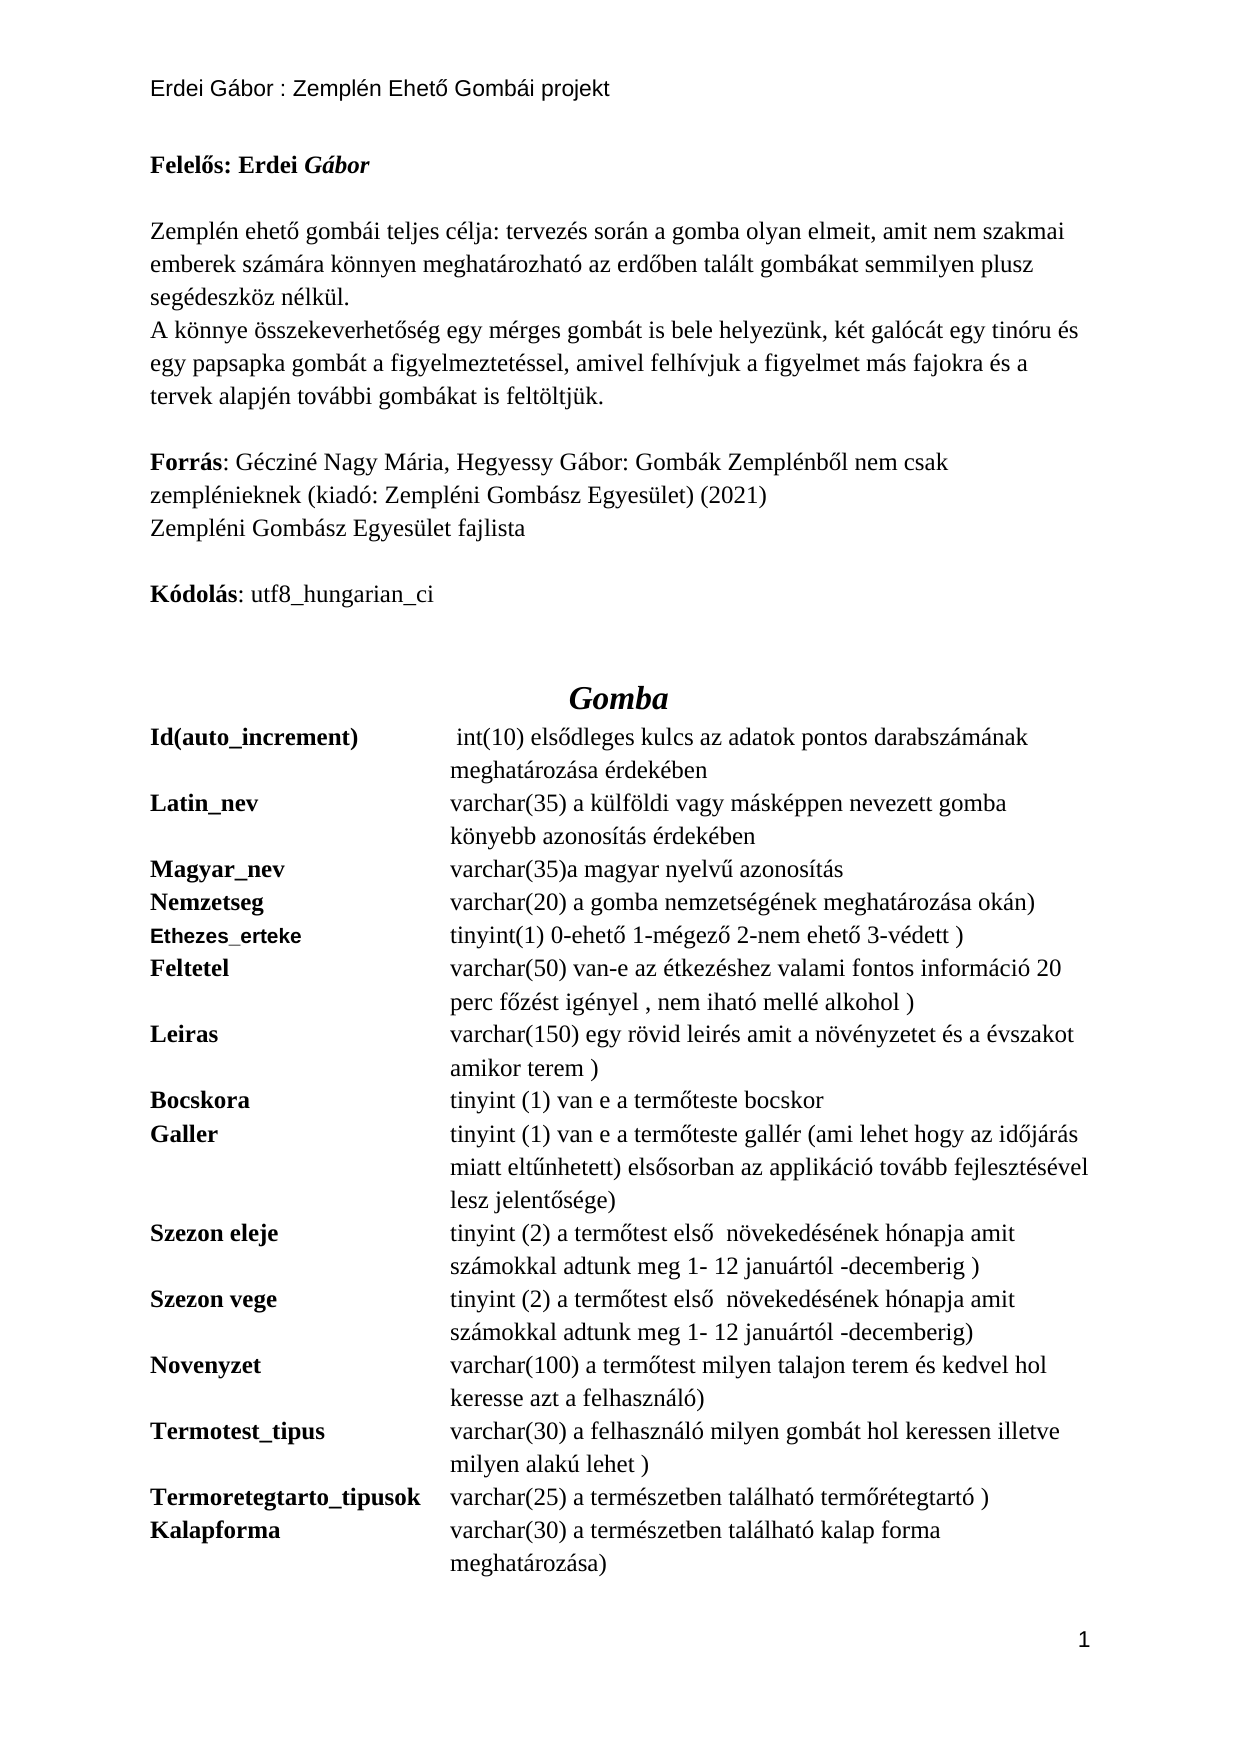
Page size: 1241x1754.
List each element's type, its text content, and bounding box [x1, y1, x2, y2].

text A könnye összekeverhetőség egy mérges gombát is bele helyezünk, két galócát egy tinóru és egy papsapka gombát a figyelmeztetéssel, amivel felhívjuk a figyelmet más fajokra és a tervek alapjén további gombákat is feltöltjük. [150, 315, 1090, 410]
text Kódolás: utf8_hungarian_ci [150, 579, 1090, 608]
text Leiras varchar(150) egy rövid leirés amit a növényzetet és a évszakot amikor terem ) [150, 1019, 1090, 1081]
text Latin_nev varchar(35) a külföldi vagy másképpen nevezett gomba könyebb azonosítás érdekében [150, 788, 1090, 850]
text Termotest_tipus varchar(30) a felhasználó milyen gombát hol keressen illetve milyen alakú lehet ) [150, 1416, 1090, 1478]
text Ethezes_erteke tinyint(1) 0-ehető 1-mégező 2-nem ehető 3-védett ) [150, 921, 1090, 949]
text Feltetel varchar(50) van-e az étkezéshez valami fontos információ 20 perc főzést igényel , nem iható mellé alkohol ) [150, 953, 1090, 1015]
text Magyar_nev varchar(35)a magyar nyelvű azonosítás [150, 854, 1090, 883]
text Termoretegtarto_tipusok varchar(25) a természetben található termőrétegtartó ) [150, 1482, 1090, 1511]
text Szezon eleje tinyint (2) a termőtest első növekedésének hónapja amit számokkal adtunk meg 1- 12 januártól -decemberig ) [150, 1218, 1090, 1279]
text Novenyzet varchar(100) a termőtest milyen talajon terem és kedvel hol keresse azt a felhasználó) [150, 1350, 1090, 1412]
text Zempléni Gombász Egyesület fajlista [150, 513, 1090, 542]
text Forrás: Gécziné Nagy Mária, Hegyessy Gábor: Gombák Zemplénből nem csak zemplénieknek (kiadó: Zempléni Gombász Egyesület) (2021) [150, 447, 1090, 509]
text Zemplén ehető gombái teljes célja: tervezés során a gomba olyan elmeit, amit nem szakmai emberek számára könnyen meghatározható az erdőben talált gombákat semmilyen plusz segédeszköz nélkül. [150, 216, 1090, 311]
text Gomba [150, 678, 1090, 717]
text Id(auto_increment) int(10) elsődleges kulcs az adatok pontos darabszámának meghatározása érdekében [150, 722, 1090, 784]
text Nemzetseg varchar(20) a gomba nemzetségének meghatározása okán) [150, 887, 1090, 916]
text Felelős: Erdei Gábor [150, 150, 1090, 179]
text Kalapforma varchar(30) a természetben található kalap forma meghatározása) [150, 1515, 1090, 1577]
text Galler tinyint (1) van e a termőteste gallér (ami lehet hogy az időjárás miatt eltűnhetett) elsősorban az applikáció tovább fejlesztésével lesz jelentősége) [150, 1119, 1090, 1213]
text Szezon vege tinyint (2) a termőtest első növekedésének hónapja amit számokkal adtunk meg 1- 12 januártól -decemberig) [150, 1284, 1090, 1346]
text Bocskora tinyint (1) van e a termőteste bocskor [150, 1086, 1090, 1114]
